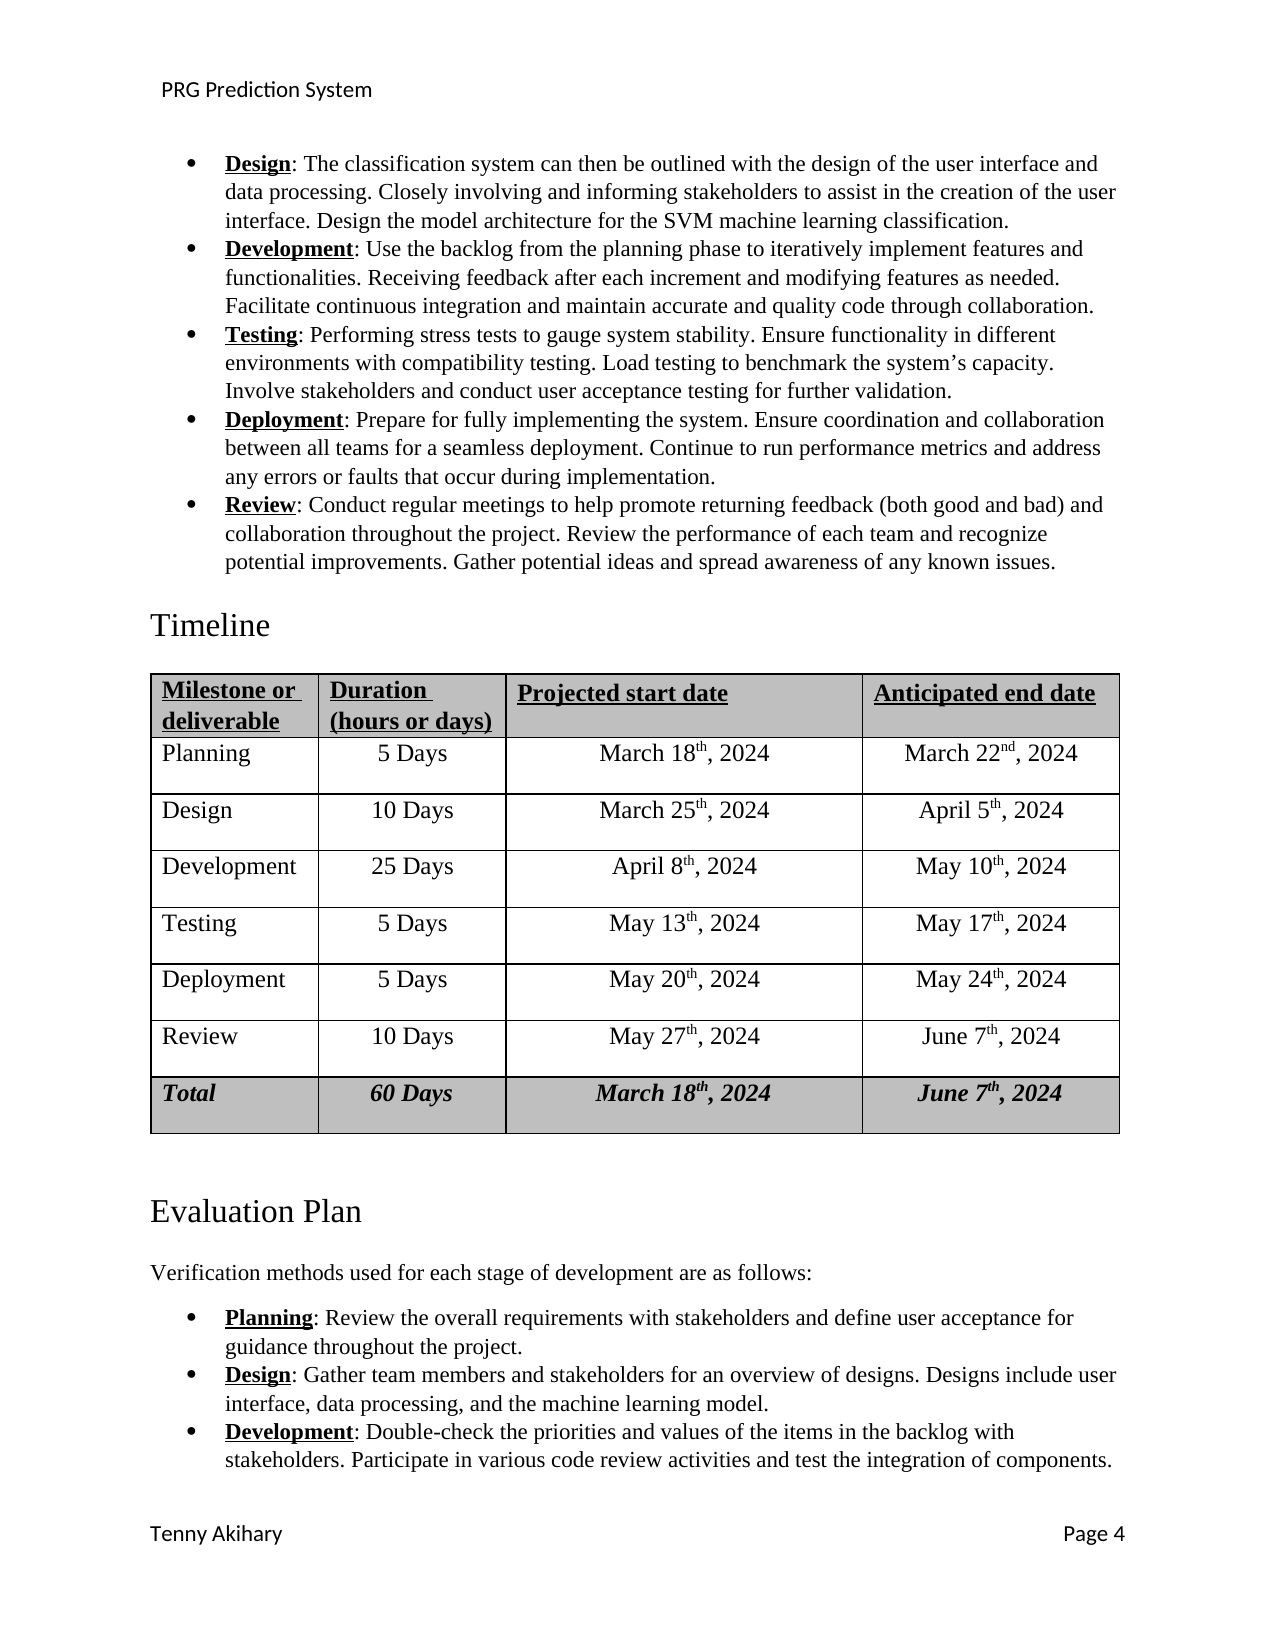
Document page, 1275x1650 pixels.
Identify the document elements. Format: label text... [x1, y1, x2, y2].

list Deployment: Prepare for fully implementing the system. Ensure coordination and collaboration between all teams for a seamless deployment. Continue to run performance metrics and address any errors or faults that occur during implementation. [187, 406, 1125, 489]
list Review: Conduct regular meetings to help promote returning feedback (both good and bad) and collaboration throughout the project. Review the performance of each team and recognize potential improvements. Gather potential ideas and spread awareness of any known issues. [187, 491, 1125, 574]
table_cell June 7th, 2024 [863, 1078, 1119, 1133]
list Development: Use the backlog from the planning phase to iteratively implement features and functionalities. Receiving feedback after each increment and modifying features as needed. Facilitate continuous integration and maintain accurate and quality code through collaboration. [187, 235, 1125, 318]
table_cell 5 Days [319, 738, 505, 793]
table_cell May 24th, 2024 [863, 965, 1119, 1019]
table_cell May 17th, 2024 [863, 908, 1119, 963]
table_cell 25 Days [319, 851, 505, 906]
table_cell April 8th, 2024 [507, 851, 862, 906]
subtitle Timeline [150, 606, 1125, 644]
text Verification methods used for each stage of development are as follows: [150, 1259, 1125, 1286]
table_cell March 25th, 2024 [507, 795, 862, 850]
subtitle Evaluation Plan [150, 1192, 1125, 1230]
table_header Projected start date [507, 675, 862, 737]
table_cell 5 Days [319, 965, 505, 1019]
table_cell May 10th, 2024 [863, 851, 1119, 906]
table_cell May 20th, 2024 [507, 965, 862, 1019]
table_cell April 5th, 2024 [863, 795, 1119, 850]
table_cell May 27th, 2024 [507, 1021, 862, 1076]
table_cell 10 Days [319, 1021, 505, 1076]
table_header Milestone or deliverable [152, 675, 318, 737]
table_header Duration (hours or days) [319, 675, 505, 737]
list Testing: Performing stress tests to gauge system stability. Ensure functionality in different environments with compatibility testing. Load testing to benchmark the system’s capacity. Involve stakeholders and conduct user acceptance testing for further validation. [187, 321, 1125, 404]
table_cell Planning [152, 738, 318, 793]
list Planning: Review the overall requirements with stakeholders and define user acceptance for guidance throughout the project. [187, 1304, 1125, 1359]
table_cell Total [152, 1078, 318, 1133]
table_cell Testing [152, 908, 318, 963]
table_cell May 13th, 2024 [507, 908, 862, 963]
table_cell Review [152, 1021, 318, 1076]
table_cell June 7th, 2024 [863, 1021, 1119, 1076]
table_cell March 18th, 2024 [507, 1078, 862, 1133]
table_header Anticipated end date [863, 675, 1119, 737]
table_cell March 22nd, 2024 [863, 738, 1119, 793]
list Development: Double-check the priorities and values of the items in the backlog with stakeholders. Participate in various code review activities and test the integration of components. [187, 1418, 1125, 1473]
table_cell 5 Days [319, 908, 505, 963]
table_cell Deployment [152, 965, 318, 1019]
table_cell 10 Days [319, 795, 505, 850]
table_cell 60 Days [319, 1078, 505, 1133]
table_cell Design [152, 795, 318, 850]
list Design: The classification system can then be outlined with the design of the user interface and data processing. Closely involving and informing stakeholders to assist in the creation of the user interface. Design the model architecture for the SVM machine learning classification. [187, 150, 1125, 233]
table_cell March 18th, 2024 [507, 738, 862, 793]
list Design: Gather team members and stakeholders for an overview of designs. Designs include user interface, data processing, and the machine learning model. [187, 1361, 1125, 1416]
table_cell Development [152, 851, 318, 906]
